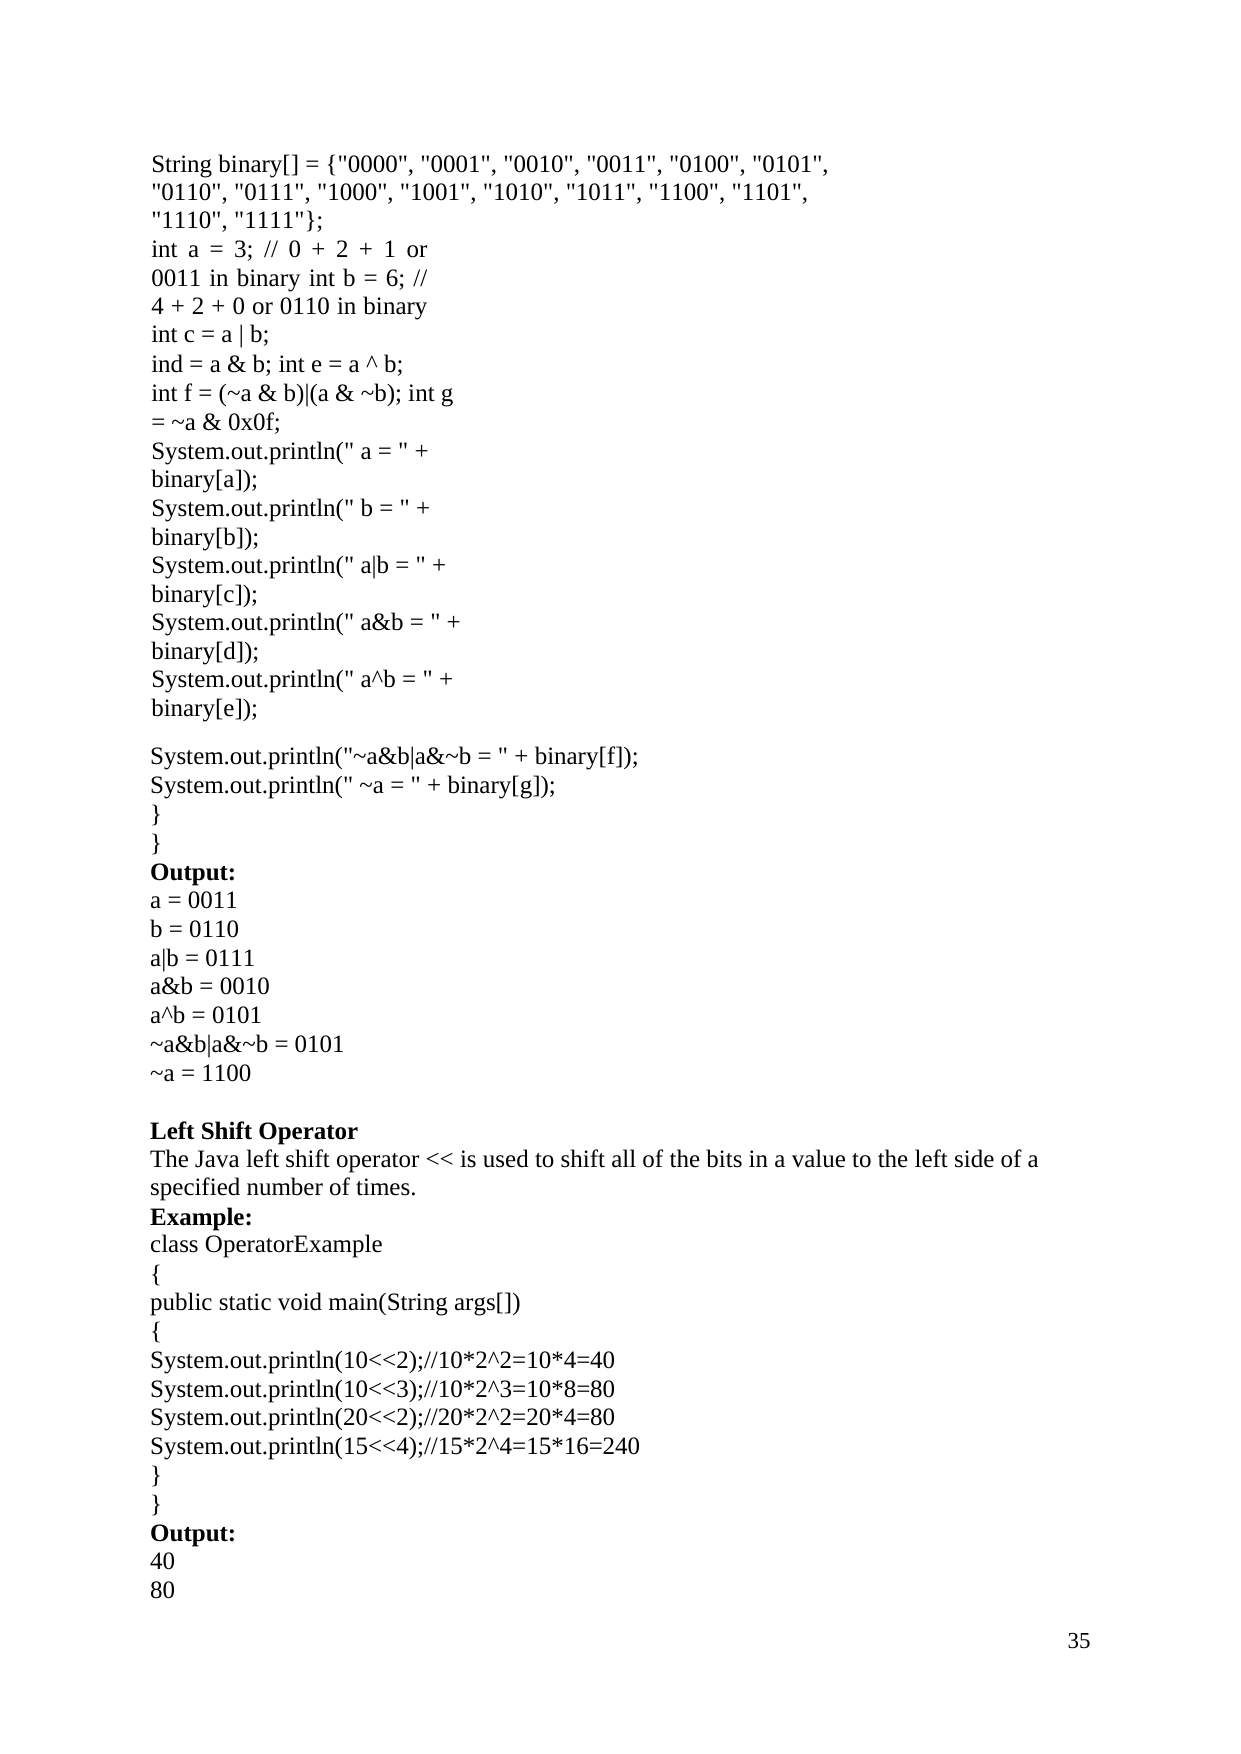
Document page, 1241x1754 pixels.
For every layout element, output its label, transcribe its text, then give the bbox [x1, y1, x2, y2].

text int f = (~a & b)|(a & ~b); int g = ~a & 0x0f; System.out.println(" a = " + binary[a]); System.out.println(" b = " + binary[b]); System.out.println(" a|b = " + binary[c]); System.out.println(" a&b = " + binary[d]); System.out.println(" a^b = " + binary[e]); [151, 379, 463, 722]
text Output: [150, 857, 1090, 886]
text ind = a & b; int e = a ^ b; [151, 349, 1095, 378]
text Output: [150, 1518, 1090, 1547]
text } [150, 1460, 1090, 1489]
text public static void main(String args[]) [150, 1287, 1090, 1316]
text } [150, 828, 1090, 856]
text b = 0110 [150, 914, 1090, 943]
text The Java left shift operator << is used to shift all of the bits in a value to the left side of a specified number of times. [150, 1145, 1090, 1201]
text 80 [150, 1575, 1090, 1604]
text System.out.println(15<<4);//15*2^4=15*16=240 [150, 1431, 1090, 1460]
text a = 0011 [150, 886, 1090, 914]
text { [150, 1316, 1090, 1345]
text System.out.println(20<<2);//20*2^2=20*4=80 [150, 1402, 1090, 1431]
text 40 [150, 1547, 1090, 1575]
text System.out.println(10<<3);//10*2^3=10*8=80 [150, 1374, 1090, 1402]
text System.out.println("~a&b|a&~b = " + binary[f]); [150, 741, 1090, 770]
text ~a&b|a&~b = 0101 [150, 1029, 1090, 1058]
text Left Shift Operator [150, 1116, 1090, 1144]
text } [150, 799, 1090, 828]
text System.out.println(" ~a = " + binary[g]); [150, 770, 1090, 799]
text a&b = 0010 [150, 971, 1090, 1000]
text class OperatorExample [150, 1230, 1090, 1258]
text a^b = 0101 [150, 1000, 1090, 1029]
text Example: [150, 1202, 1090, 1230]
text { [150, 1259, 1090, 1287]
text } [150, 1489, 1090, 1517]
text ~a = 1100 [150, 1058, 1090, 1086]
text int a = 3; // 0 + 2 + 1 or 0011 in binary int b = 6; // 4 + 2 + 0 or 0110 in binary int c = a | b; [151, 235, 428, 348]
text String binary[] = {"0000", "0001", "0010", "0011", "0100", "0101", "0110", "0111", "1000", "1001", "1010", "1011", "1100", "1101", "1110", "1111"}; [151, 150, 882, 234]
text a|b = 0111 [150, 943, 1090, 971]
text System.out.println(10<<2);//10*2^2=10*4=40 [150, 1345, 1090, 1374]
